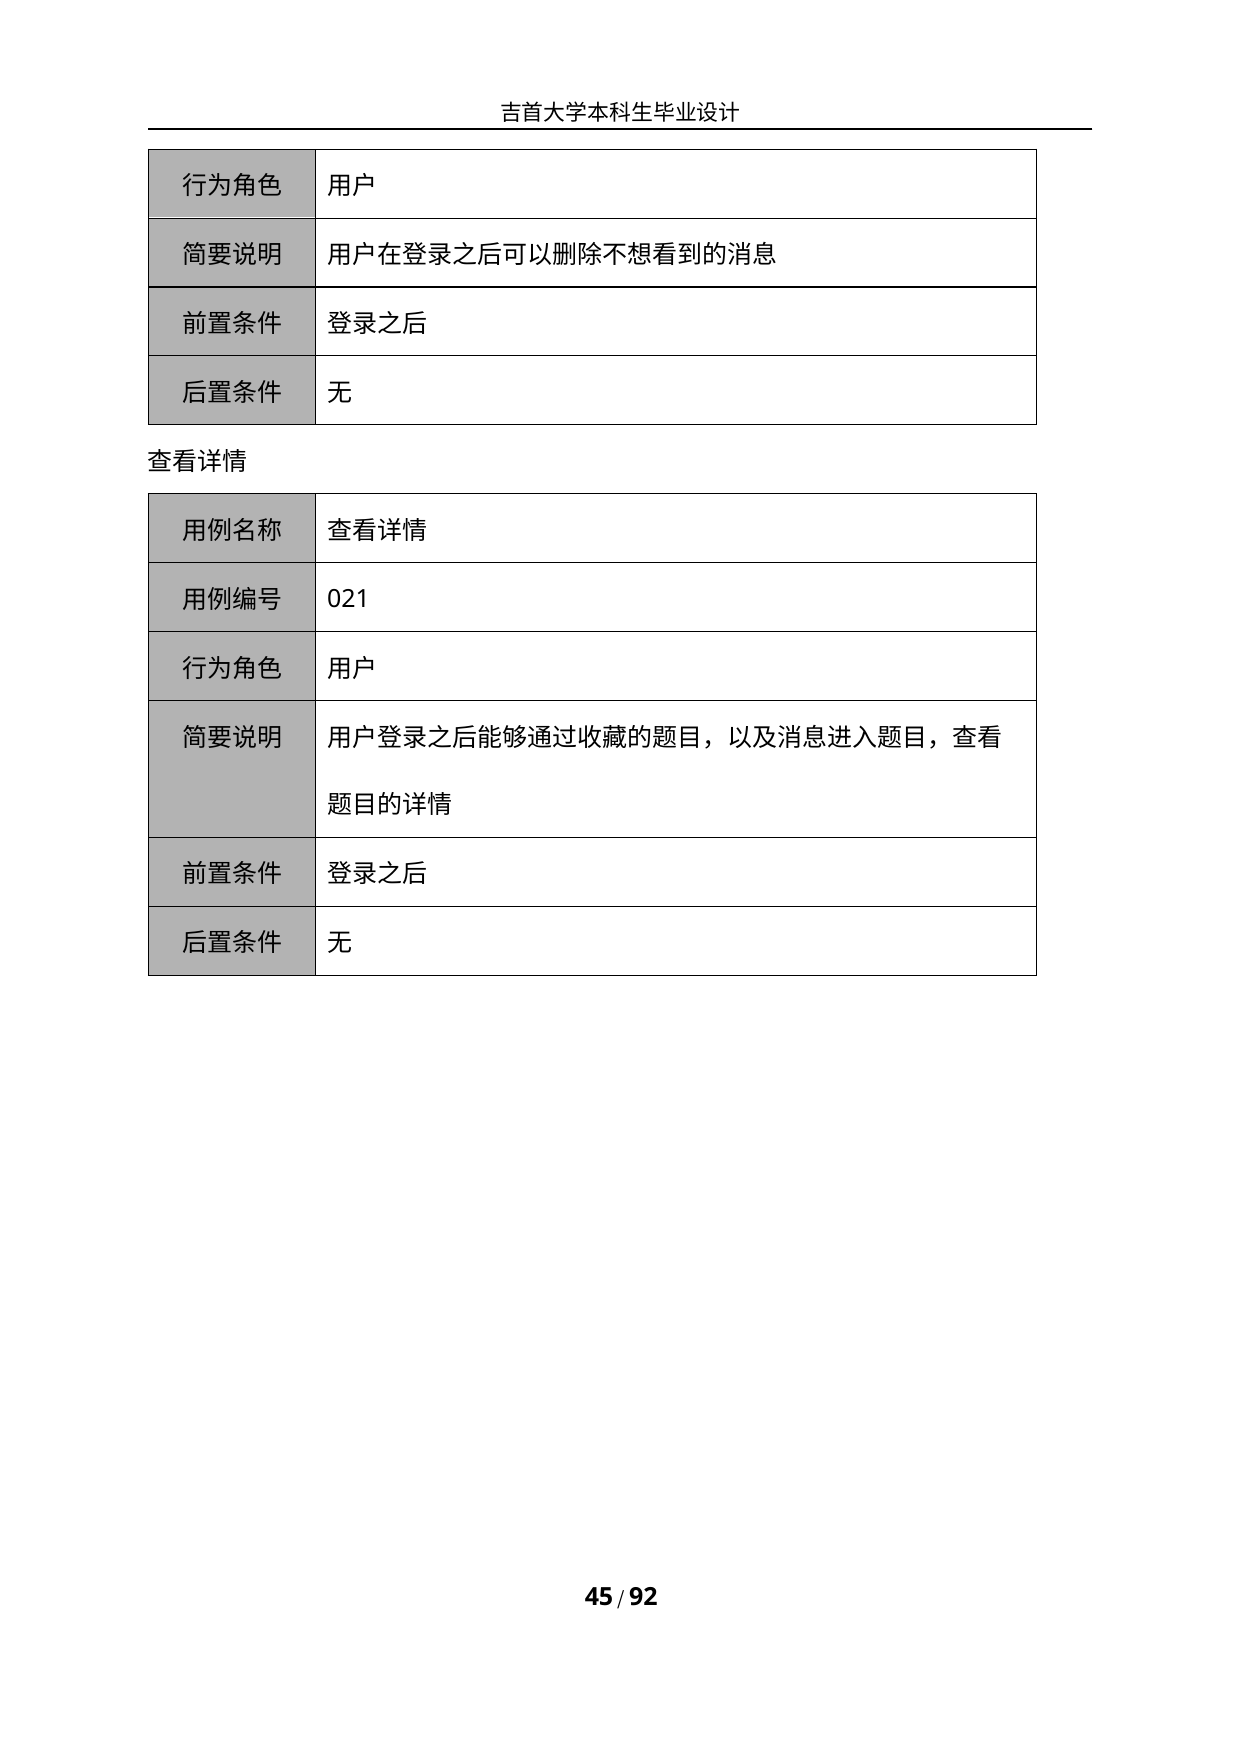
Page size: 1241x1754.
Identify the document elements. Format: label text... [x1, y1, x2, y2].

table_cell 无 [316, 356, 1036, 424]
table_cell 021 [316, 563, 1036, 631]
table_cell 后置条件 [149, 356, 315, 424]
text 查看详情 [148, 425, 1092, 493]
table_cell 后置条件 [149, 907, 315, 975]
table_cell 用例编号 [149, 563, 315, 631]
table_cell 用户登录之后能够通过收藏的题目，以及消息进入题目，查看题目的详情 [316, 701, 1036, 837]
table_cell 登录之后 [316, 288, 1036, 355]
table_header 查看详情 [316, 494, 1036, 562]
table_cell 前置条件 [149, 288, 315, 355]
table_cell 无 [316, 907, 1036, 975]
table_cell 行为角色 [149, 150, 315, 217]
table_header 用例名称 [149, 494, 315, 562]
table_cell 用户 [316, 632, 1036, 700]
table_cell 行为角色 [149, 632, 315, 700]
table_cell 简要说明 [149, 701, 315, 837]
table_cell 登录之后 [316, 838, 1036, 906]
table_cell 用户在登录之后可以删除不想看到的消息 [316, 219, 1036, 286]
table_cell 前置条件 [149, 838, 315, 906]
table_cell 用户 [316, 150, 1036, 217]
table_cell 简要说明 [149, 219, 315, 286]
